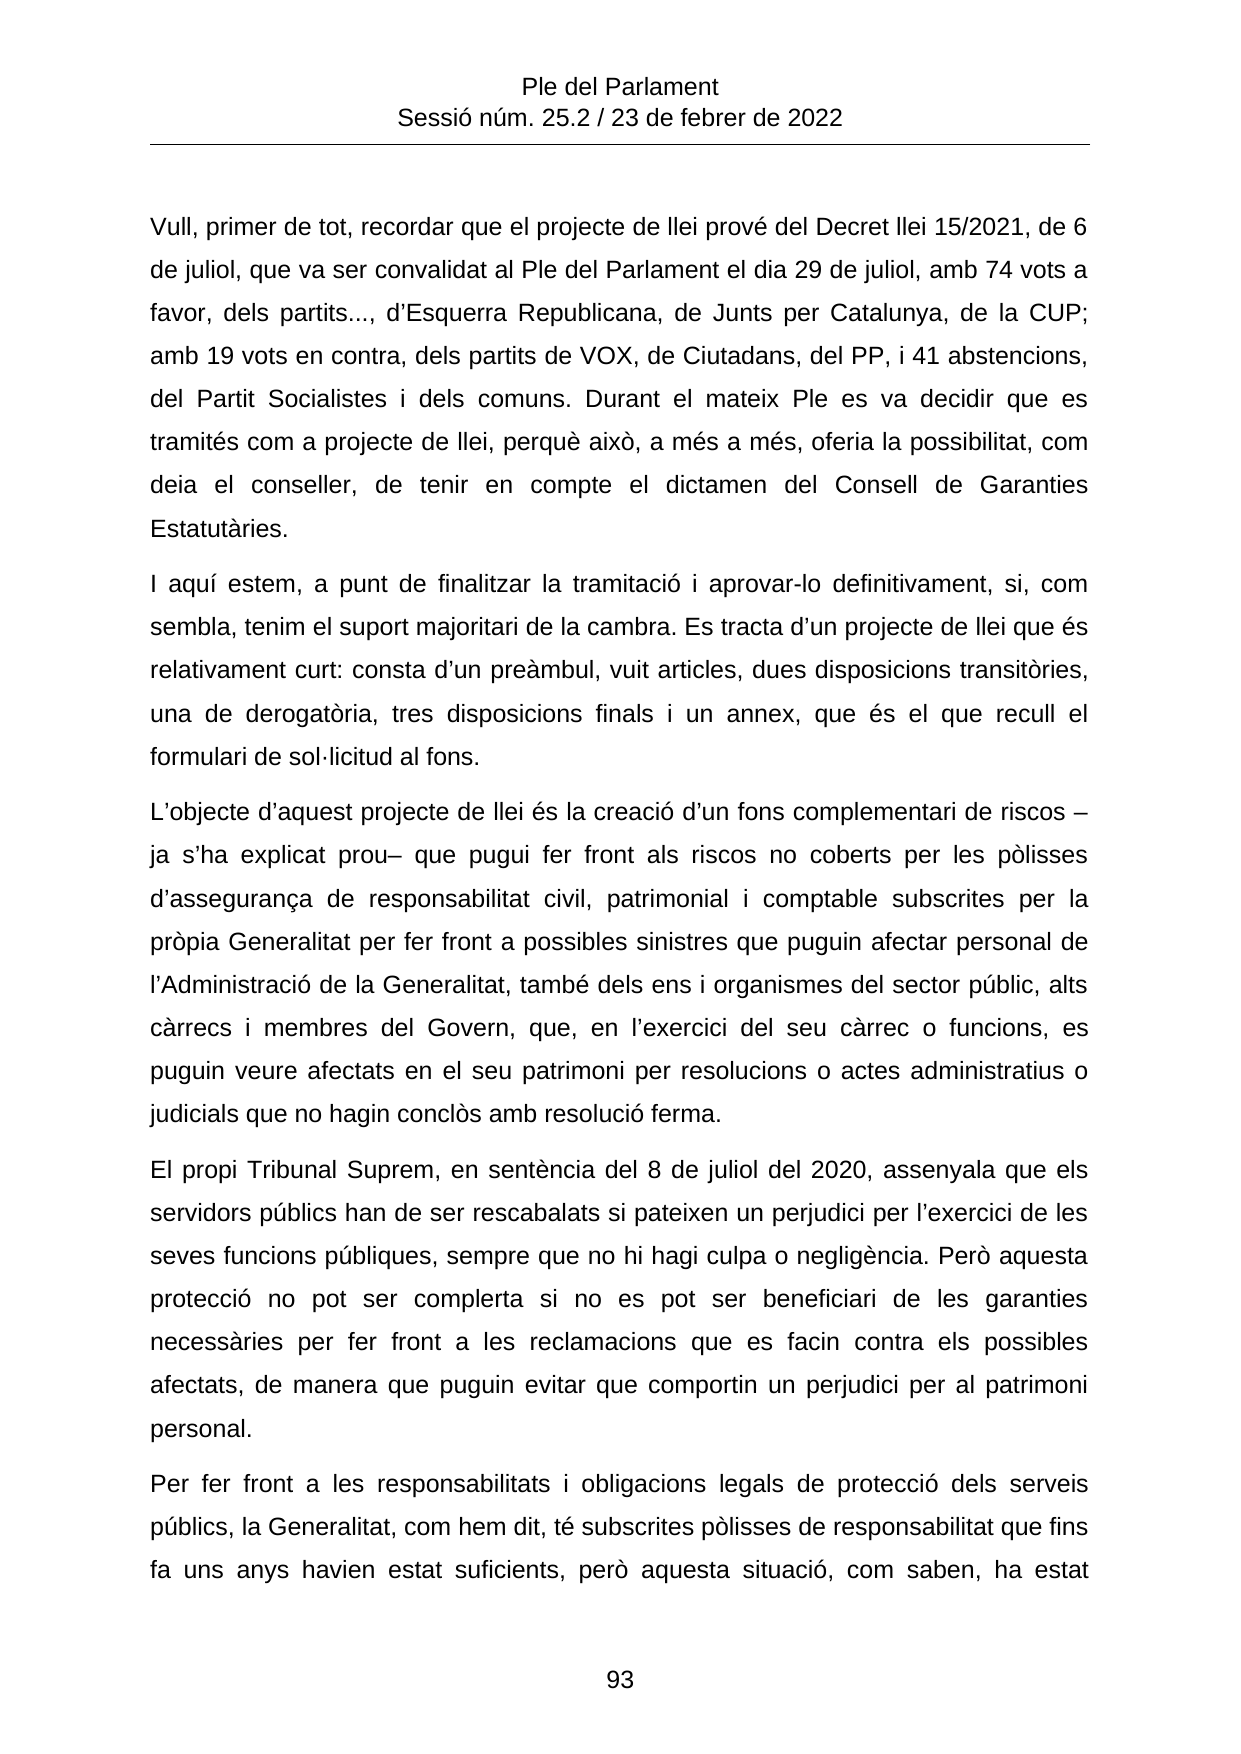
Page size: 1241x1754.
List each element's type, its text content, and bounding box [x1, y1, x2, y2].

text Vull, primer de tot, recordar que el projecte de llei prové del Decret llei 15/2021, de 6 de juliol, que va ser convalidat al Ple del Parlament el dia 29 de juliol, amb 74 vots a favor, dels partits..., d’Esquerra Republicana, de Junts per Catalunya, de la CUP; amb 19 vots en contra, dels partits de VOX, de Ciutadans, del PP, i 41 abstencions, del Partit Socialistes i dels comuns. Durant el mateix Ple es va decidir que es tramités com a projecte de llei, perquè això, a més a més, oferia la possibilitat, com deia el conseller, de tenir en compte el dictamen del Consell de Garanties Estatutàries. [150, 212, 1090, 542]
text I aquí estem, a punt de finalitzar la tramitació i aprovar-lo definitivament, si, com sembla, tenim el suport majoritari de la cambra. Es tracta d’un projecte de llei que és relativament curt: consta d’un preàmbul, vuit articles, dues disposicions transitòries, una de derogatòria, tres disposicions finals i un annex, que és el que recull el formulari de sol·licitud al fons. [150, 569, 1090, 771]
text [150, 1469, 1090, 1584]
text L’objecte d’aquest projecte de llei és la creació d’un fons complementari de riscos –ja s’ha explicat prou– que pugui fer front als riscos no coberts per les pòlisses d’assegurança de responsabilitat civil, patrimonial i comptable subscrites per la pròpia Generalitat per fer front a possibles sinistres que puguin afectar personal de l’Administració de la Generalitat, també dels ens i organismes del sector públic, alts càrrecs i membres del Govern, que, en l’exercici del seu càrrec o funcions, es puguin veure afectats en el seu patrimoni per resolucions o actes administratius o judicials que no hagin conclòs amb resolució ferma. [150, 797, 1090, 1128]
text El propi Tribunal Suprem, en sentència del 8 de juliol del 2020, assenyala que els servidors públics han de ser rescabalats si pateixen un perjudici per l’exercici de les seves funcions públiques, sempre que no hi hagi culpa o negligència. Però aquesta protecció no pot ser complerta si no es pot ser beneficiari de les garanties necessàries per fer front a les reclamacions que es facin contra els possibles afectats, de manera que puguin evitar que comportin un perjudici per al patrimoni personal. [150, 1155, 1090, 1442]
